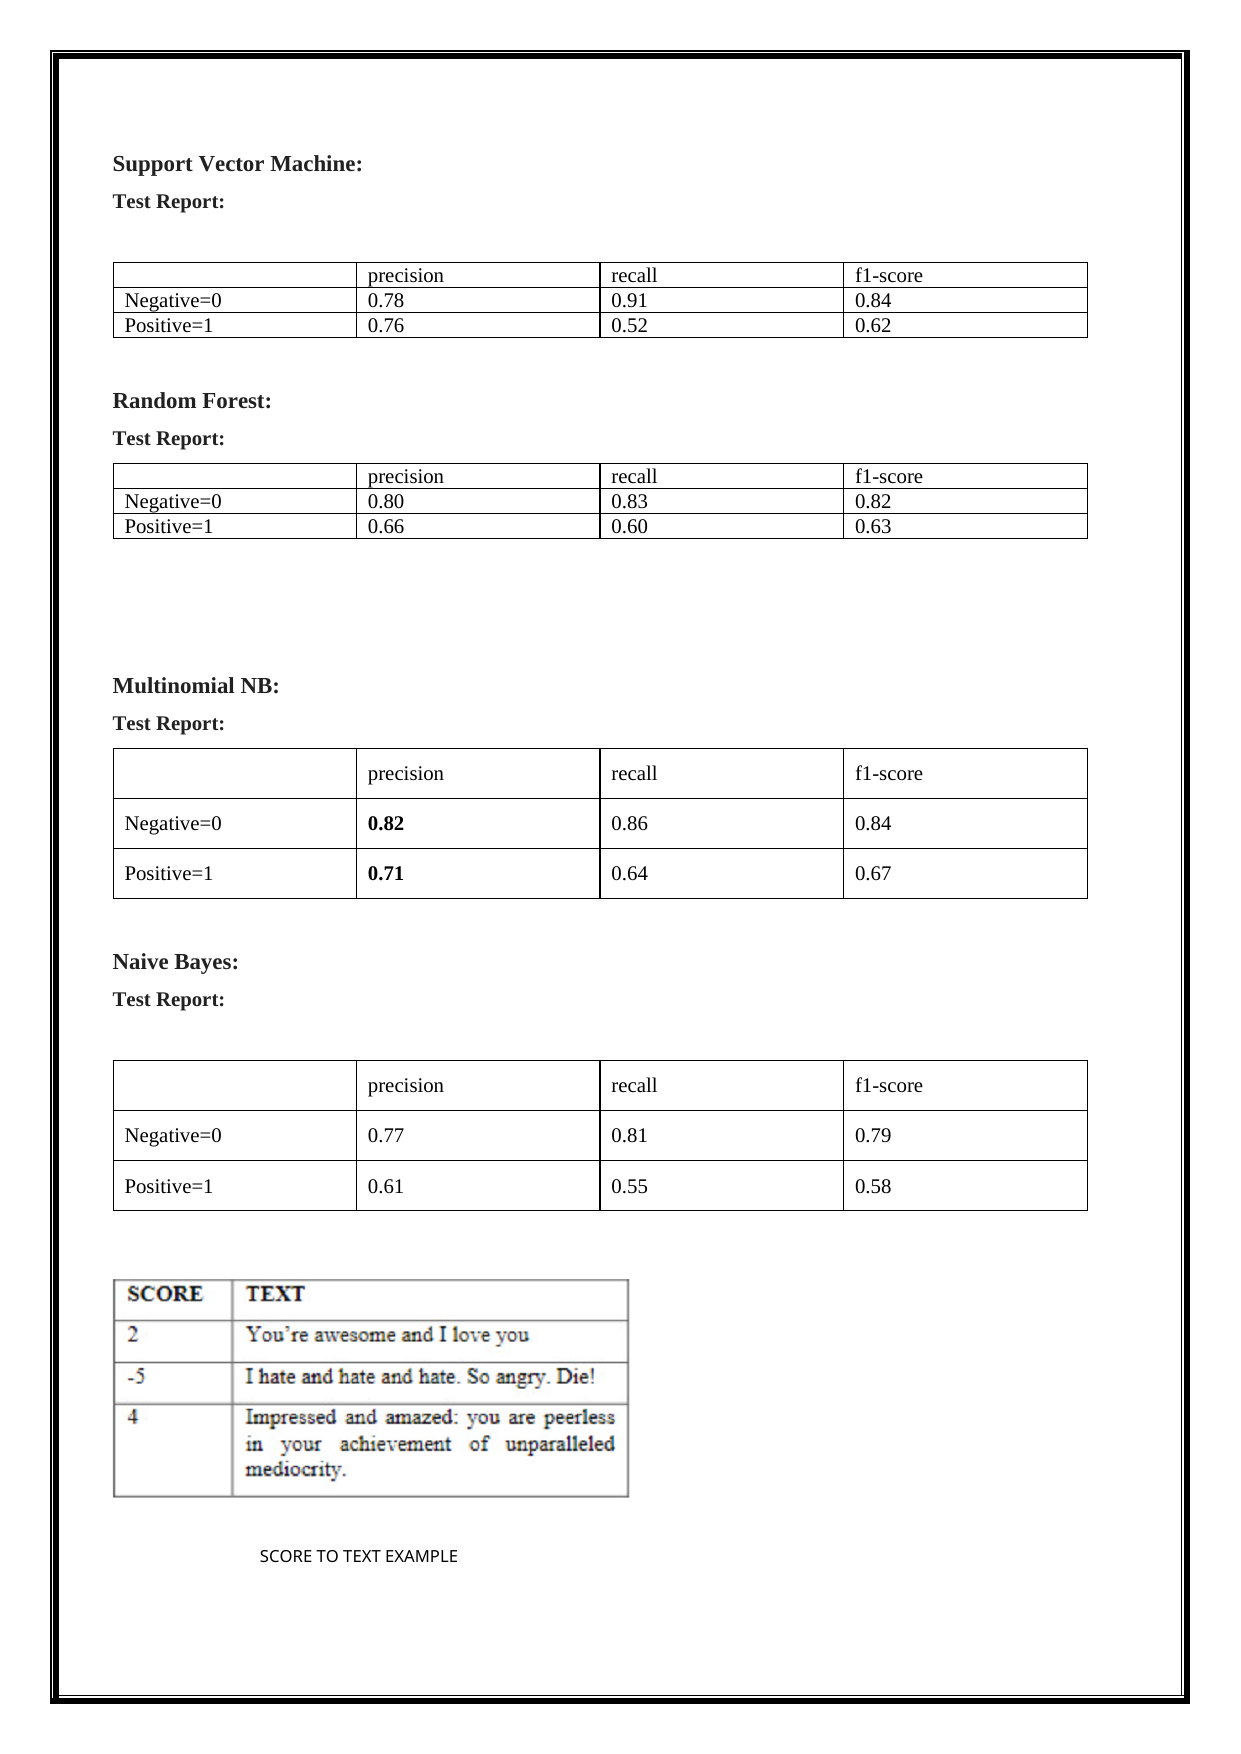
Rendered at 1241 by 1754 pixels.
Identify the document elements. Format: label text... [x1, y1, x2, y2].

table_cell 0.81 [601, 1111, 843, 1160]
table_cell 0.78 [357, 288, 599, 312]
table_cell Positive=1 [114, 313, 356, 337]
subtitle Support Vector Machine: [112, 150, 1128, 176]
table_header recall [601, 263, 843, 287]
subtitle Random Forest: [112, 387, 1128, 414]
text SCORE TO TEXT EXAMPLE [112, 1545, 1128, 1567]
table_header [114, 263, 356, 287]
table_cell 0.52 [601, 313, 843, 337]
table_cell 0.83 [601, 489, 843, 513]
table_cell 0.86 [601, 799, 843, 848]
table_cell 0.82 [844, 489, 1087, 513]
table_header f1-score [844, 749, 1087, 797]
table_header precision [357, 263, 599, 287]
table_header recall [601, 464, 843, 488]
table_cell 0.79 [844, 1111, 1087, 1160]
table_cell Negative=0 [114, 1111, 356, 1160]
table_cell 0.66 [357, 514, 599, 538]
table_cell Positive=1 [114, 849, 356, 898]
table_header [114, 749, 356, 797]
table_header [114, 464, 356, 488]
table_header f1-score [844, 464, 1087, 488]
subtitle Multinomial NB: [112, 672, 1128, 698]
table_cell 0.80 [357, 489, 599, 513]
table_header f1-score [844, 1061, 1087, 1110]
table_header recall [601, 749, 843, 797]
subtitle Test Report: [112, 711, 1128, 735]
table_cell 0.71 [357, 849, 599, 898]
table_cell Negative=0 [114, 799, 356, 848]
subtitle Test Report: [112, 426, 1128, 450]
table_cell Positive=1 [114, 1161, 356, 1210]
table_cell 0.61 [357, 1161, 599, 1210]
table_cell 0.60 [601, 514, 843, 538]
table_cell 0.76 [357, 313, 599, 337]
table_cell 0.77 [357, 1111, 599, 1160]
table_cell 0.55 [601, 1161, 843, 1210]
table_cell 0.91 [601, 288, 843, 312]
table_header precision [357, 1061, 599, 1110]
table_cell Negative=0 [114, 489, 356, 513]
subtitle Test Report: [112, 189, 1128, 213]
table_cell Positive=1 [114, 514, 356, 538]
subtitle Test Report: [112, 987, 1128, 1011]
table_header [114, 1061, 356, 1110]
table_cell 0.62 [844, 313, 1087, 337]
table_header recall [601, 1061, 843, 1110]
picture [112, 1279, 630, 1498]
subtitle Naive Bayes: [112, 948, 1128, 974]
table_cell 0.64 [601, 849, 843, 898]
table_cell 0.84 [844, 288, 1087, 312]
table_header precision [357, 464, 599, 488]
table_cell 0.63 [844, 514, 1087, 538]
table_cell 0.84 [844, 799, 1087, 848]
table_cell Negative=0 [114, 288, 356, 312]
table_header precision [357, 749, 599, 797]
table_header f1-score [844, 263, 1087, 287]
table_cell 0.67 [844, 849, 1087, 898]
table_cell 0.82 [357, 799, 599, 848]
table_cell 0.58 [844, 1161, 1087, 1210]
